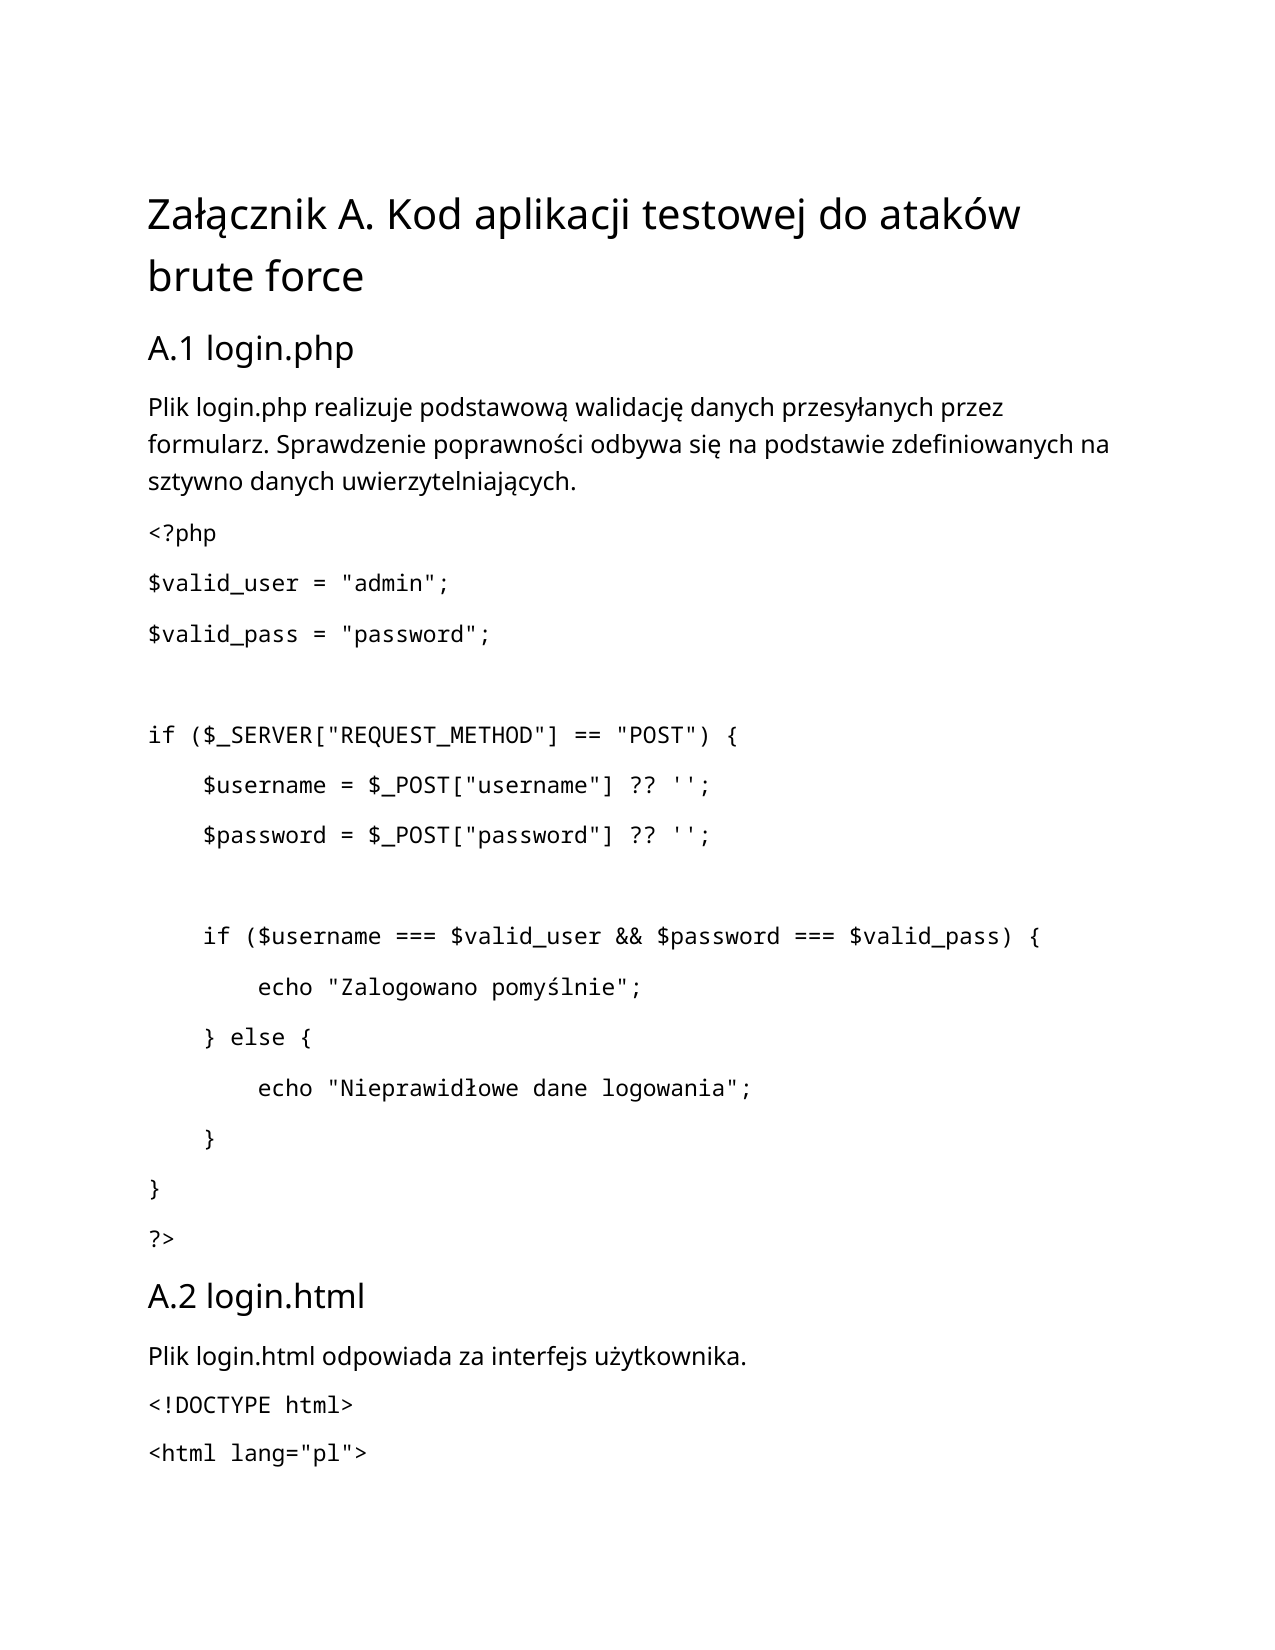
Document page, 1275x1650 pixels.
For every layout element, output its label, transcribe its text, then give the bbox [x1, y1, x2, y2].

subtitle Załącznik A. Kod aplikacji testowej do ataków brute force [148, 185, 1127, 303]
subtitle } else { [148, 1021, 1127, 1052]
subtitle echo "Zalogowano pomyślnie"; [148, 971, 1127, 1002]
subtitle } [148, 1172, 1127, 1203]
subtitle $username = $_POST["username"] ?? ''; [148, 769, 1127, 800]
subtitle Plik login.php realizuje podstawową walidację danych przesyłanych przez formularz. Sprawdzenie poprawności odbywa się na podstawie zdefiniowanych na sztywno danych uwierzytelniających. [148, 390, 1127, 497]
subtitle $password = $_POST["password"] ?? ''; [148, 819, 1127, 851]
subtitle $valid_user = "admin"; [148, 567, 1127, 598]
subtitle if ($username === $valid_user && $password === $valid_pass) { [148, 920, 1127, 951]
subtitle A.2 login.html [148, 1273, 1127, 1318]
subtitle <?php [148, 517, 1127, 548]
subtitle echo "Nieprawidłowe dane logowania"; [148, 1071, 1127, 1103]
subtitle A.1 login.php [148, 324, 1127, 370]
subtitle $valid_pass = "password"; [148, 618, 1127, 649]
subtitle <html lang="pl"> [148, 1437, 1127, 1469]
subtitle if ($_SERVER["REQUEST_METHOD"] == "POST") { [148, 718, 1127, 750]
subtitle ?> [148, 1223, 1127, 1254]
subtitle <!DOCTYPE html> [148, 1389, 1127, 1421]
subtitle Plik login.html odpowiada za interfejs użytkownika. [148, 1339, 1127, 1373]
subtitle } [148, 1122, 1127, 1153]
